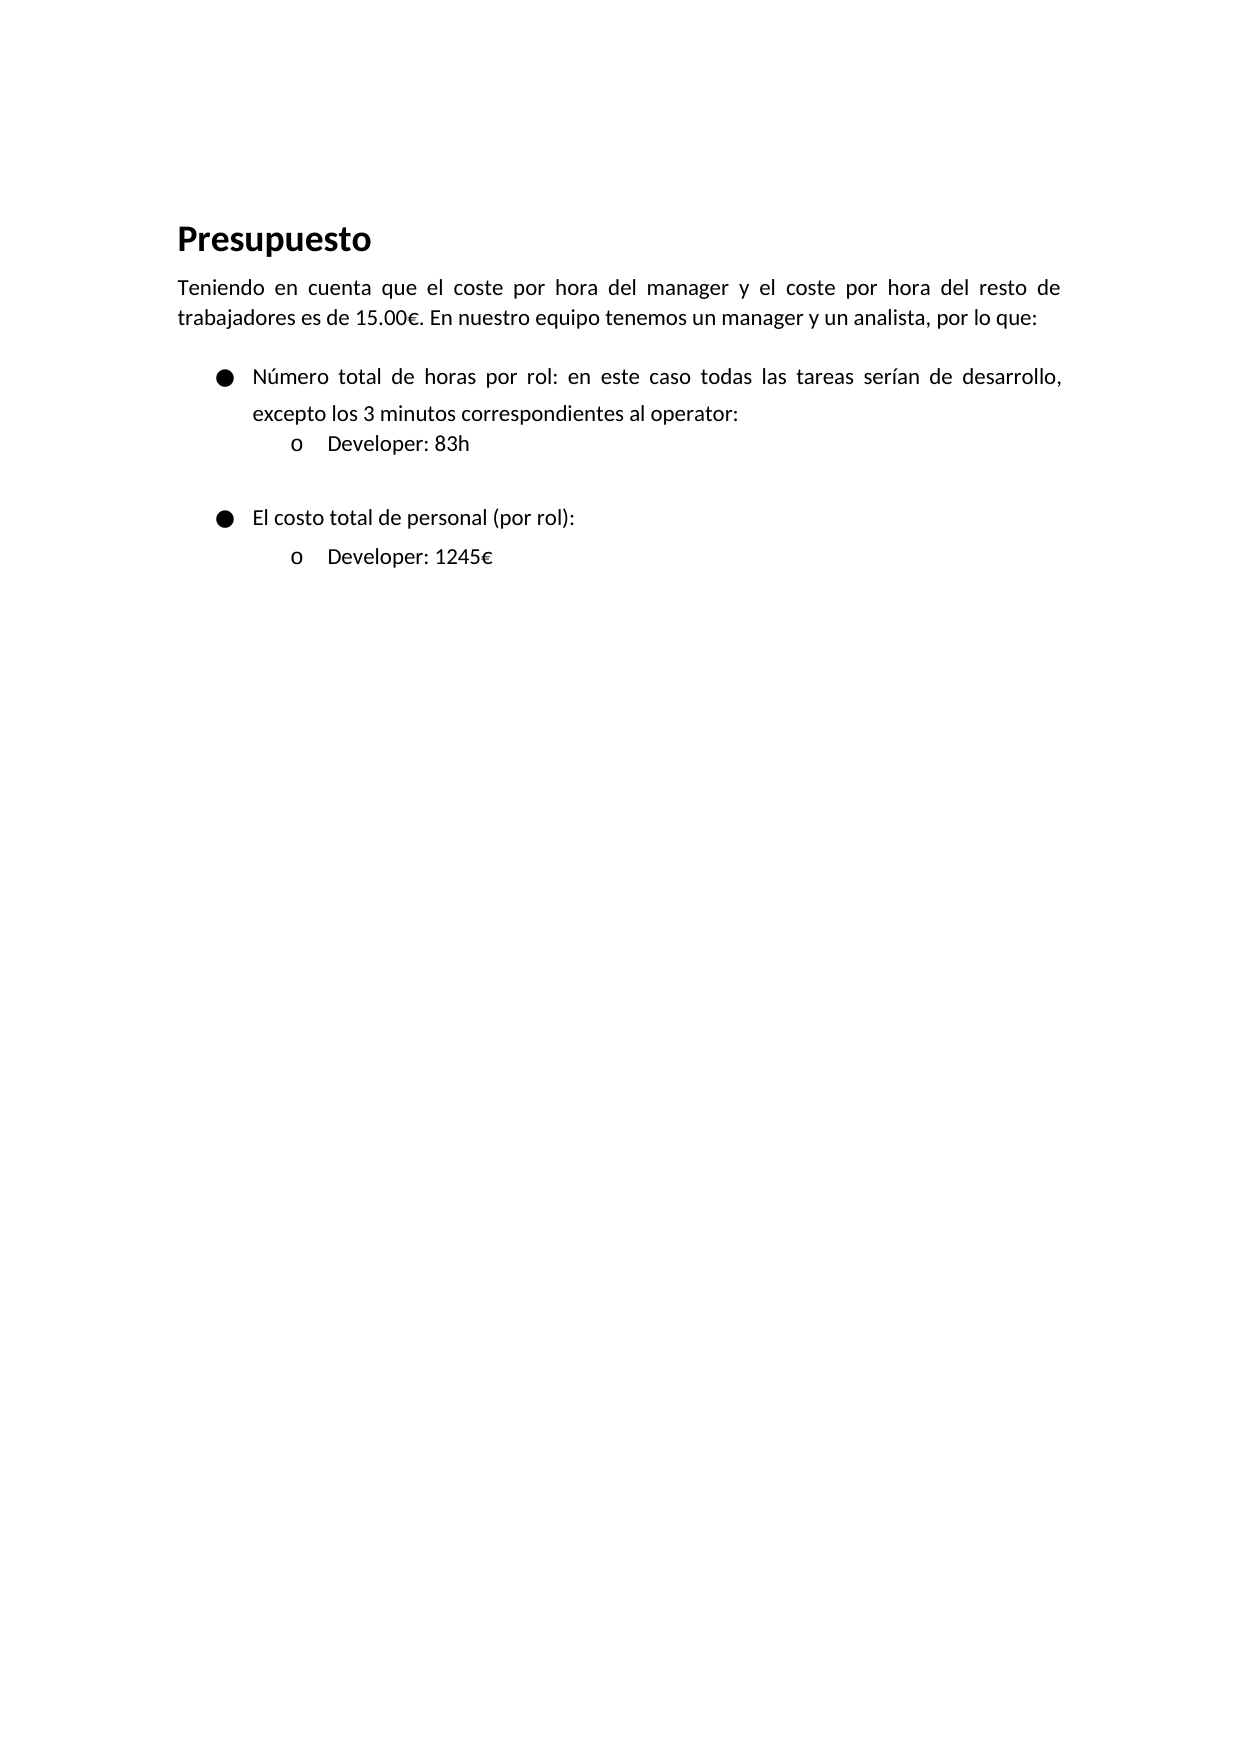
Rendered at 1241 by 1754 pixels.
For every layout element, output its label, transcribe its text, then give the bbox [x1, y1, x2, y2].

list Número total de horas por rol: en este caso todas las tareas serían de desarrollo, excepto los 3 minutos correspondientes al operator: [215, 350, 1063, 427]
list Developer: 83h [290, 429, 1063, 459]
list El costo total de personal (por rol): [215, 491, 1063, 538]
list Developer: 1245€ [290, 542, 1063, 571]
subtitle Presupuesto [177, 215, 1063, 261]
text Teniendo en cuenta que el coste por hora del manager y el coste por hora del resto de trabajadores es de 15.00€. En nuestro equipo tenemos un manager y un analista, por lo que: [177, 273, 1063, 331]
